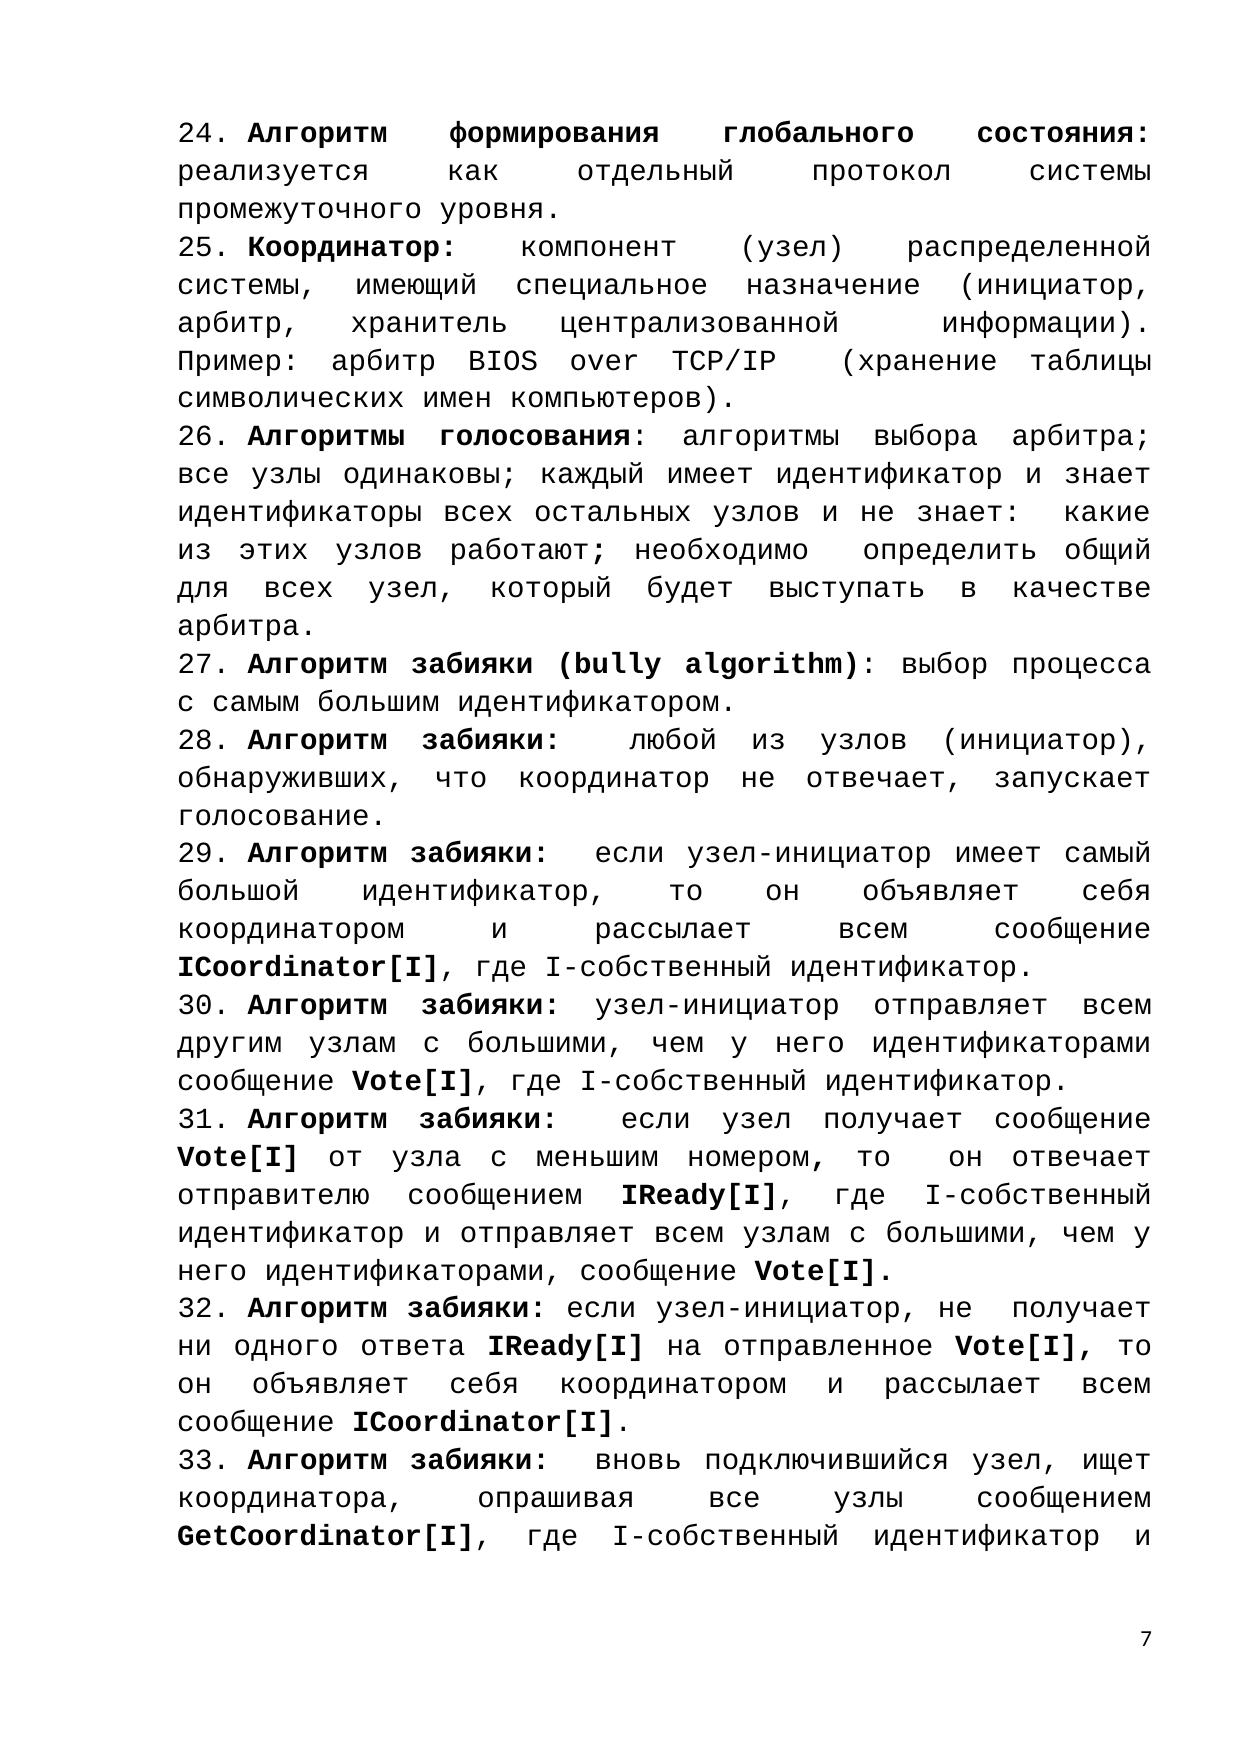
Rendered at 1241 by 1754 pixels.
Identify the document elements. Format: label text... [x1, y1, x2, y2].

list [177, 1445, 1152, 1554]
list Алгоритм формирования глобального состояния: реализуется как отдельный протокол системы промежуточного уровня. [177, 118, 1152, 227]
list Алгоритмы голосования: алгоритмы выбора арбитра; все узлы одинаковы; каждый имеет идентификатор и знает идентификаторы всех остальных узлов и не знает: какие из этих узлов работают; необходимо определить общий для всех узел, который будет выступать в качестве арбитра. [177, 421, 1152, 644]
list Координатор: компонент (узел) распределенной системы, имеющий специальное назначение (инициатор, арбитр, хранитель централизованной информации). Пример: арбитр BIOS over TCP/IP (хранение таблицы символических имен компьютеров). [177, 232, 1152, 417]
list Алгоритм забияки: любой из узлов (инициатор), обнаруживших, что координатор не отвечает, запускает голосование. [177, 725, 1152, 834]
list Алгоритм забияки: если узел-инициатор, не получает ни одного ответа IReady[I] на отправленное Vote[I], то он объявляет себя координатором и рассылает всем сообщение ICoordinator[I]. [177, 1293, 1152, 1440]
list Алгоритм забияки: узел-инициатор отправляет всем другим узлам с большими, чем у него идентификаторами сообщение Vote[I], где I-собственный идентификатор. [177, 990, 1152, 1099]
list Алгоритм забияки (bully algorithm): выбор процесса с самым большим идентификатором. [177, 649, 1152, 720]
list Алгоритм забияки: если узел-инициатор имеет самый большой идентификатор, то он объявляет себя координатором и рассылает всем сообщение ICoordinator[I], где I-собственный идентификатор. [177, 838, 1152, 985]
list Алгоритм забияки: если узел получает сообщение Vote[I] от узла с меньшим номером, то он отвечает отправителю сообщением IReady[I], где I-собственный идентификатор и отправляет всем узлам с большими, чем у него идентификаторами, сообщение Vote[I]. [177, 1104, 1152, 1289]
